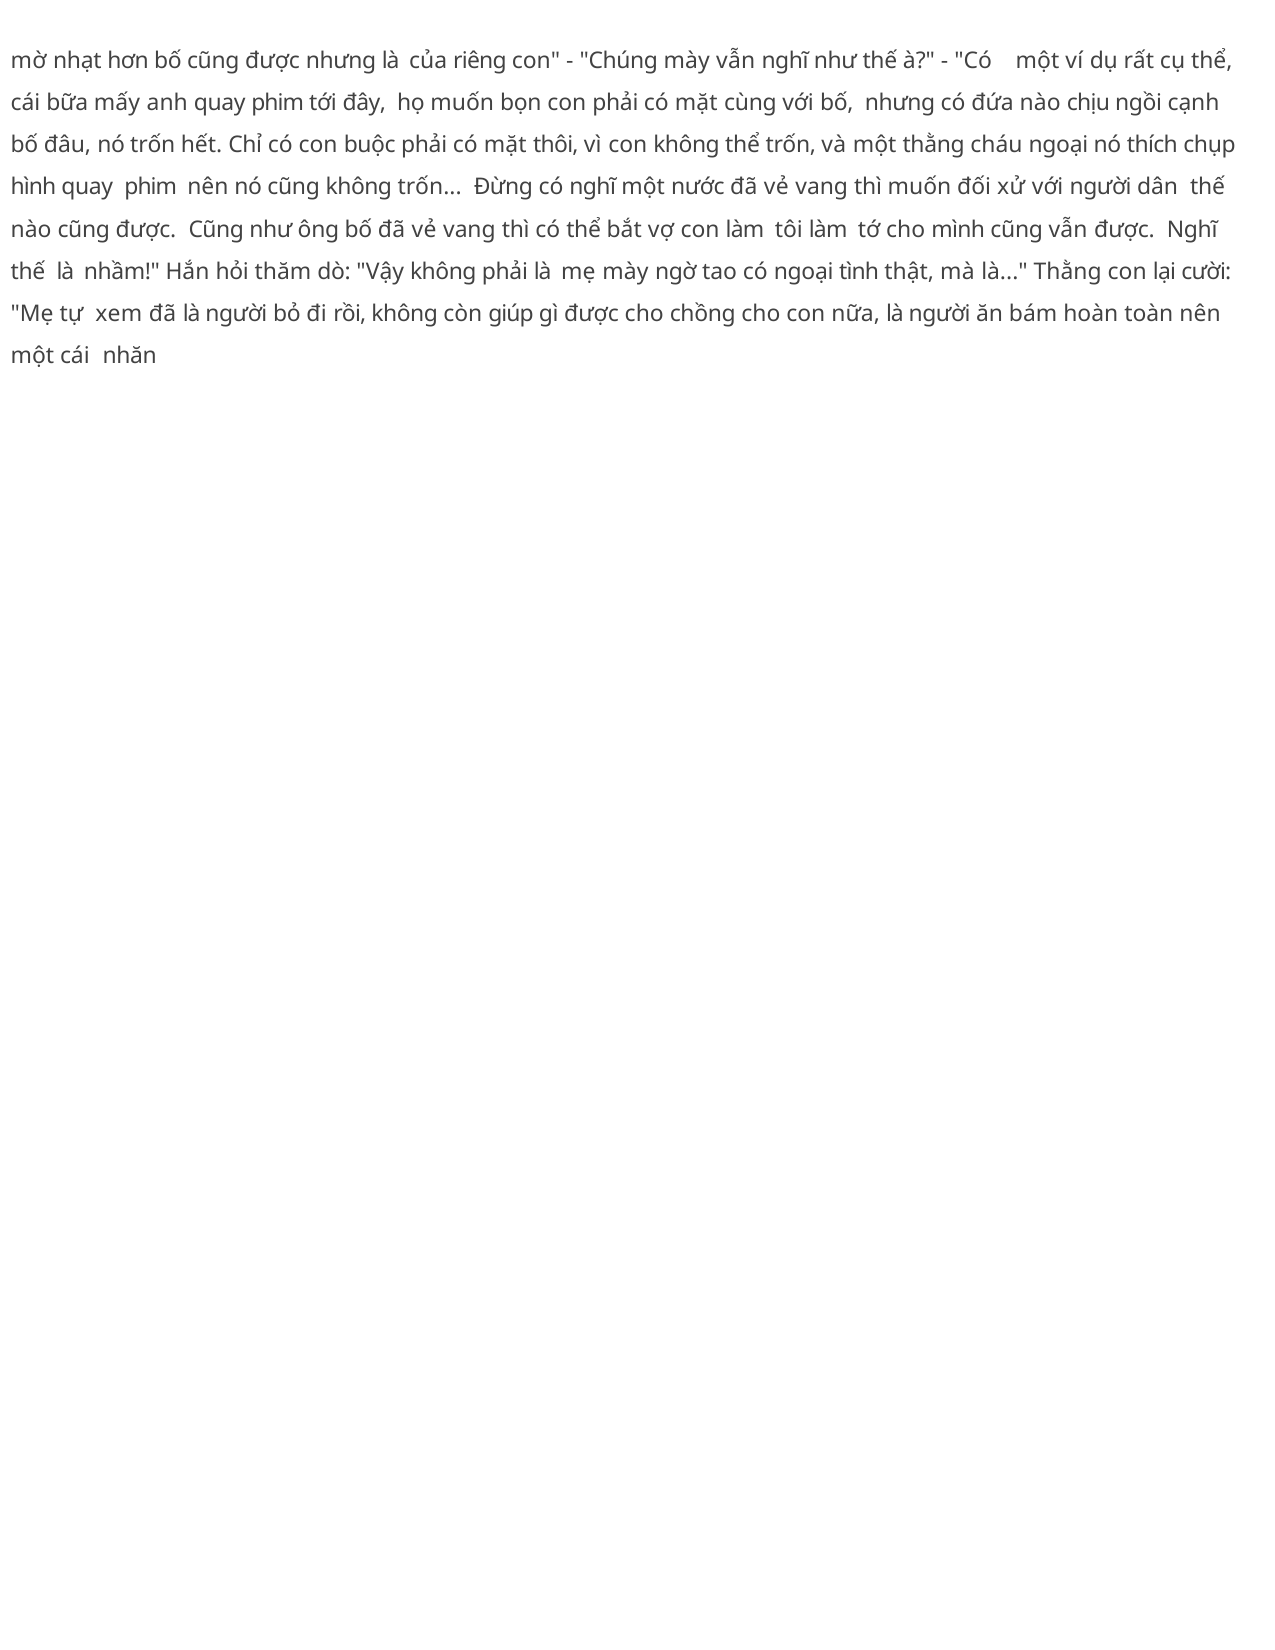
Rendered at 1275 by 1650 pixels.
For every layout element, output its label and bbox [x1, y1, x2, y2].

text [10, 44, 1241, 370]
